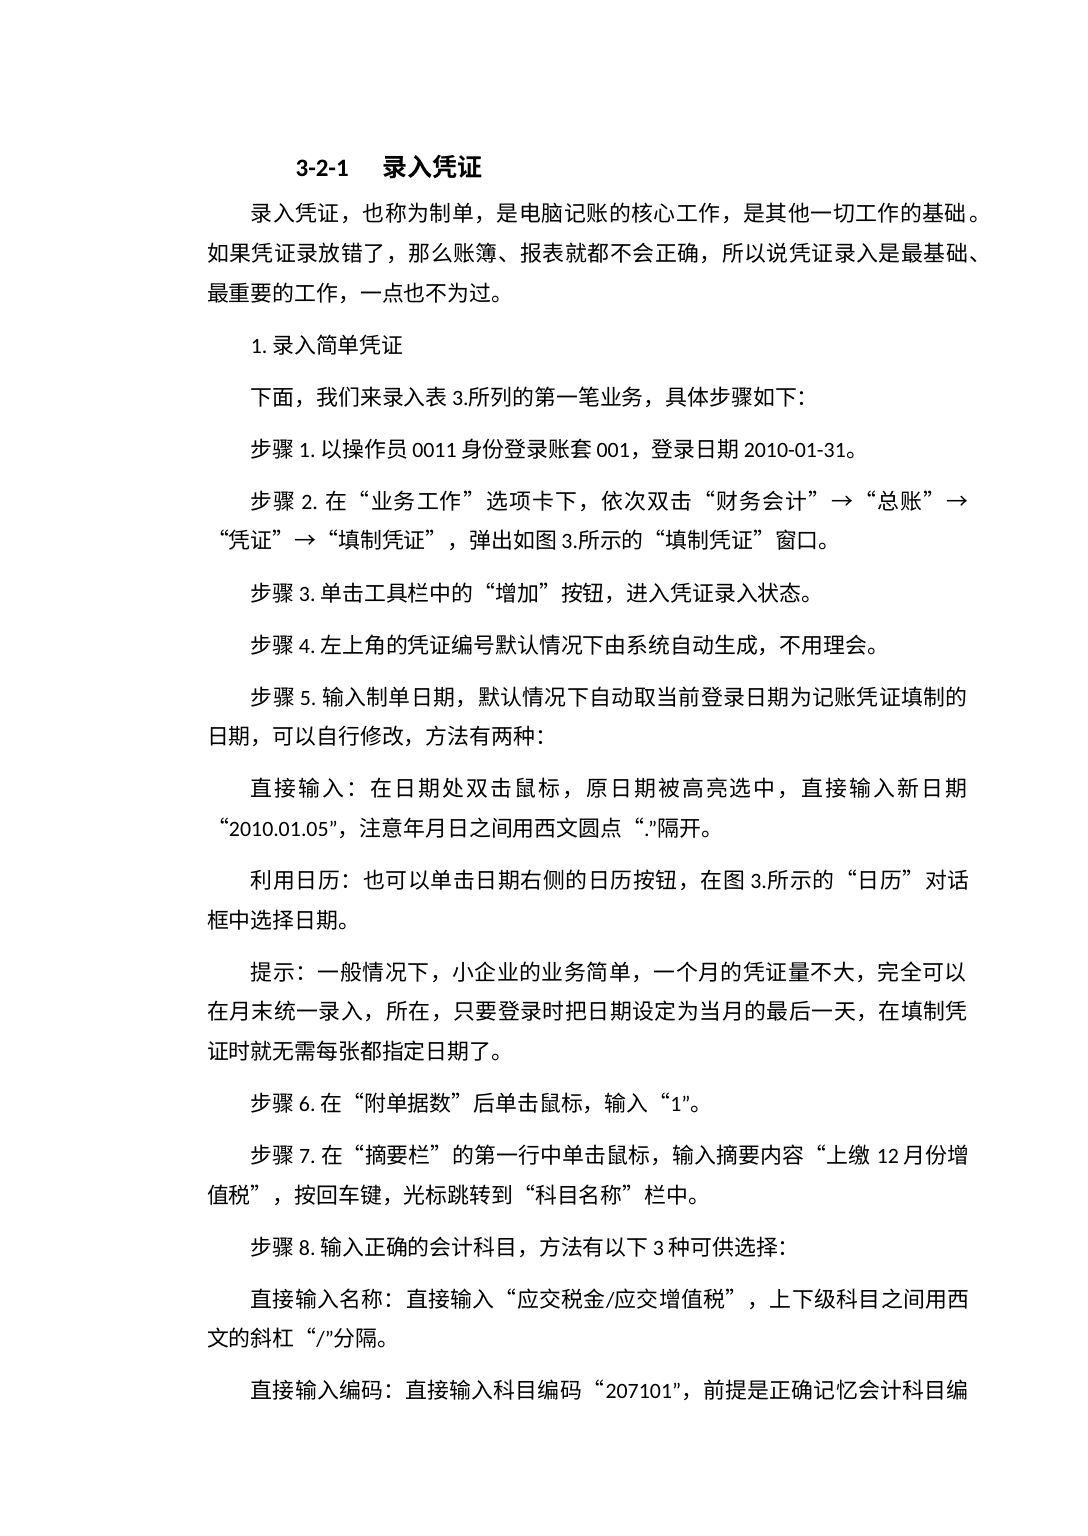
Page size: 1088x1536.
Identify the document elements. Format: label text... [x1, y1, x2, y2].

text 步骤6. 在“附单据数”后单击鼠标，输入“1”。 [207, 1086, 969, 1118]
text 步骤4. 左上角的凭证编号默认情况下由系统自动生成，不用理会。 [207, 628, 969, 659]
text 提示：一般情况下，小企业的业务简单，一个月的凭证量不大，完全可以在月末统一录入，所在，只要登录时把日期设定为当月的最后一天，在填制凭证时就无需每张都指定日期了。 [207, 955, 969, 1066]
text 步骤7. 在“摘要栏”的第一行中单击鼠标，输入摘要内容“上缴12月份增值税”，按回车键，光标跳转到“科目名称”栏中。 [207, 1138, 969, 1209]
text 利用日历：也可以单击日期右侧的日历按钮，在图3.所示的“日历”对话框中选择日期。 [207, 863, 969, 934]
text 步骤3. 单击工具栏中的“增加”按钮，进入凭证录入状态。 [207, 576, 969, 607]
text 下面，我们来录入表3.所列的第一笔业务，具体步骤如下： [207, 380, 969, 411]
text 步骤8. 输入正确的会计科目，方法有以下3种可供选择： [207, 1230, 969, 1261]
text 步骤5. 输入制单日期，默认情况下自动取当前登录日期为记账凭证填制的日期，可以自行修改，方法有两种： [207, 680, 969, 751]
text 直接输入：在日期处双击鼠标，原日期被高亮选中，直接输入新日期“2010.01.05”，注意年月日之间用西文圆点“.”隔开。 [207, 771, 969, 843]
text 步骤1. 以操作员0011身份登录账套001，登录日期2010-01-31。 [207, 432, 969, 463]
text 步骤2. 在“业务工作”选项卡下，依次双击“财务会计”→“总账”→“凭证”→“填制凭证”，弹出如图3.所示的“填制凭证”窗口。 [207, 484, 969, 555]
text 1. 录入简单凭证 [207, 328, 969, 359]
text 直接输入名称：直接输入“应交税金/应交增值税”，上下级科目之间用西文的斜杠“/”分隔。 [207, 1282, 969, 1353]
subtitle 录入凭证 [295, 148, 969, 184]
text 直接输入编码：直接输入科目编码“207101”，前提是正确记忆会计科目编码，这样可以加快录入速度。 [207, 1373, 969, 1405]
text 录入凭证，也称为制单，是电脑记账的核心工作，是其他一切工作的基础。如果凭证录放错了，那么账簿、报表就都不会正确，所以说凭证录入是最基础、最重要的工作，一点也不为过。 [207, 196, 969, 307]
